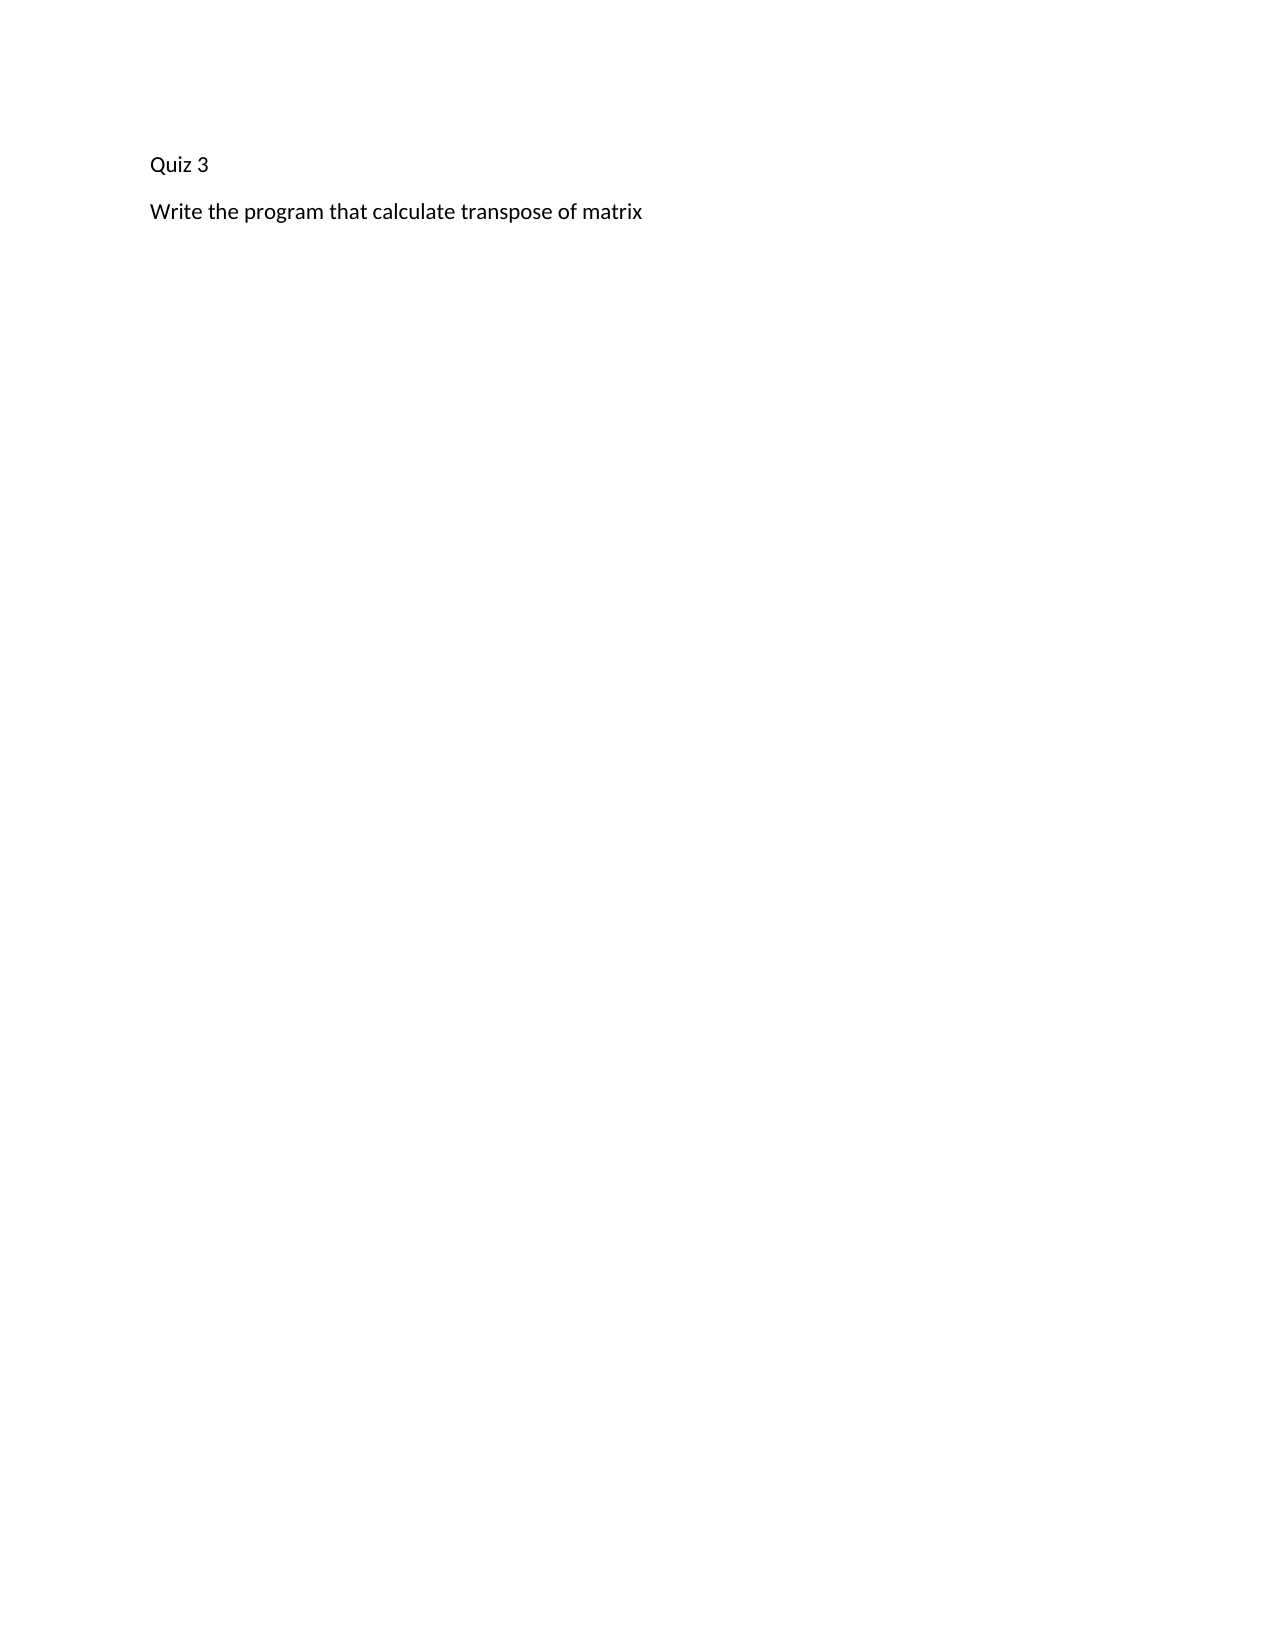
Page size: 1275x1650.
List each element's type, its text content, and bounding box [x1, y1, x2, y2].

text Quiz 3 [150, 150, 1125, 178]
text Write the program that calculate transpose of matrix [150, 197, 1125, 225]
